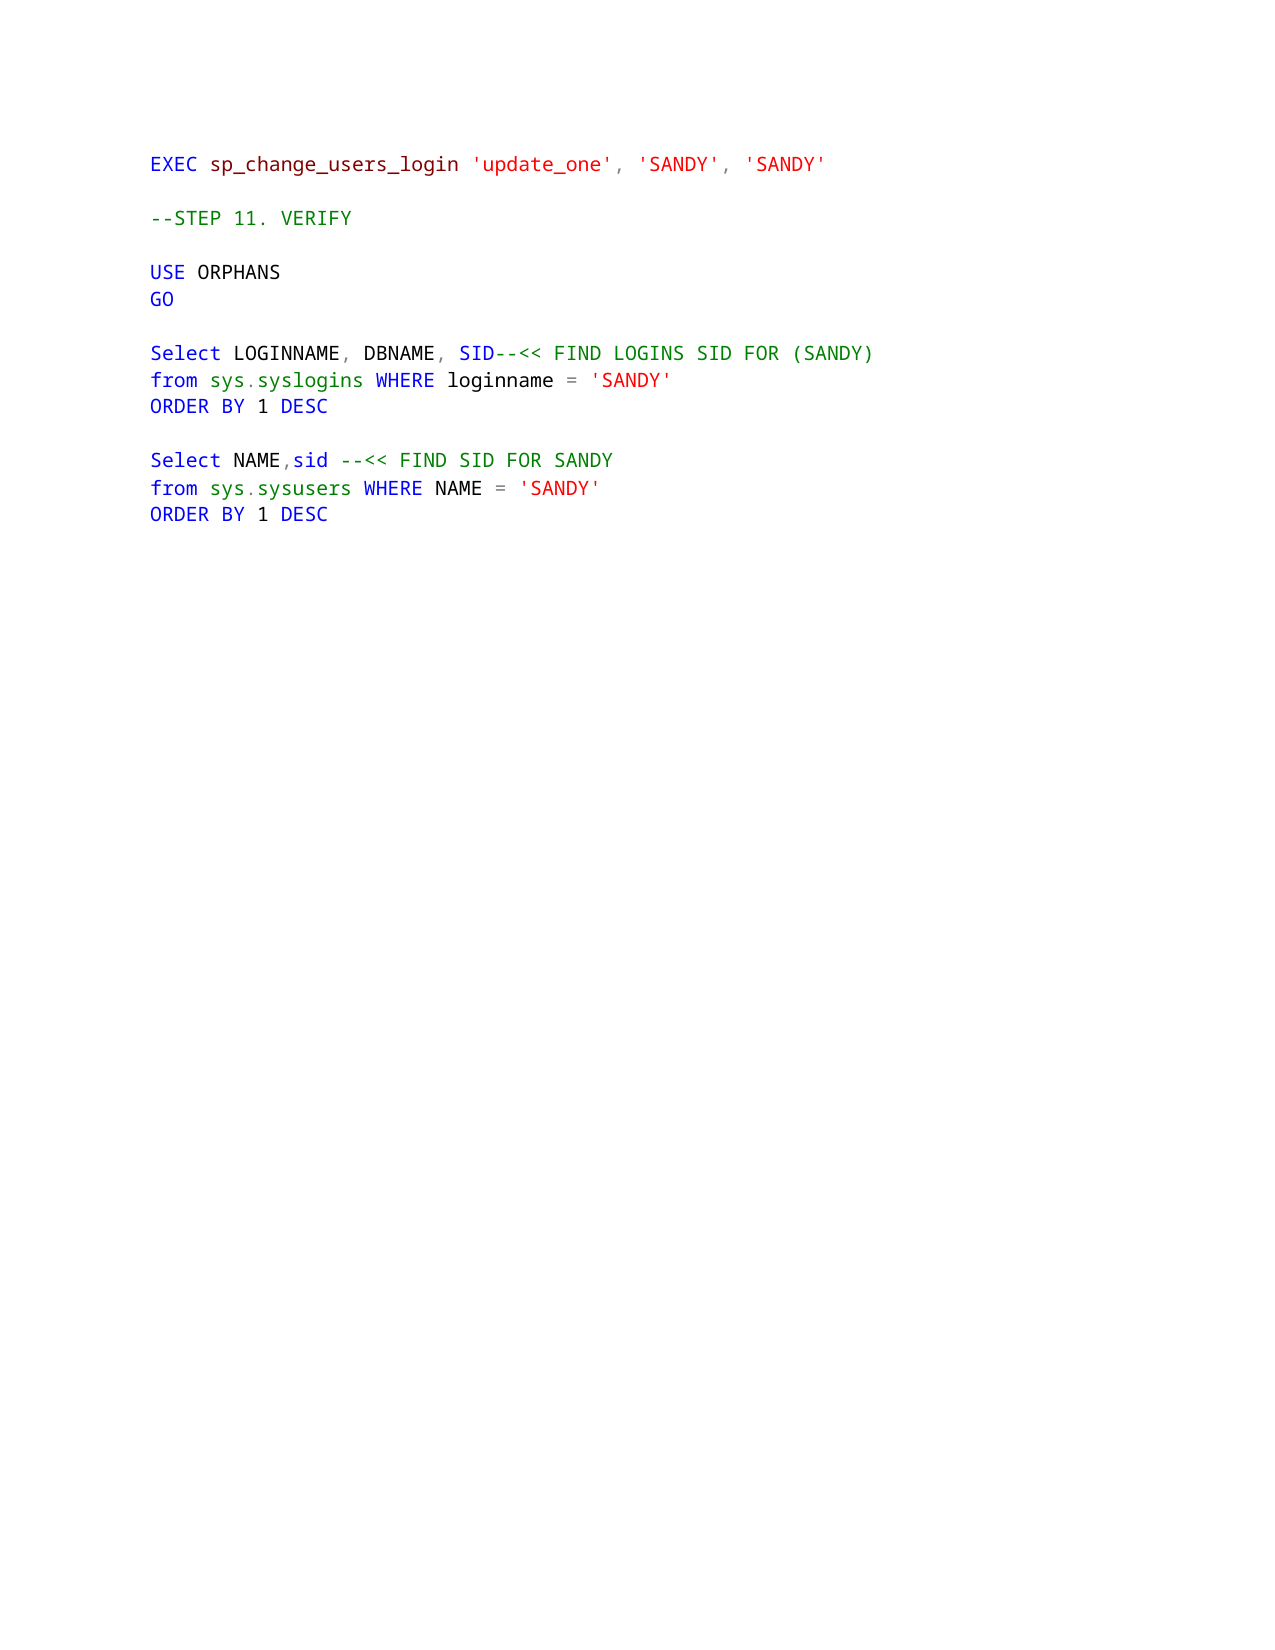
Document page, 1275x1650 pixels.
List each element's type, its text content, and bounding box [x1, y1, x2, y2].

text USE ORPHANS [150, 258, 1125, 285]
text from sys.sysusers WHERE NAME = 'SANDY' [150, 474, 1125, 501]
text ORDER BY 1 DESC [150, 393, 1125, 420]
text --STEP 11. VERIFY [150, 204, 1125, 231]
text from sys.syslogins WHERE loginname = 'SANDY' [150, 366, 1125, 393]
text ORDER BY 1 DESC [150, 501, 1125, 528]
text EXEC sp_change_users_login 'update_one', 'SANDY', 'SANDY' [150, 150, 1125, 177]
text GO [150, 285, 1125, 312]
text Select LOGINNAME, DBNAME, SID--<< FIND LOGINS SID FOR (SANDY) [150, 339, 1125, 366]
text Select NAME,sid --<< FIND SID FOR SANDY [150, 447, 1125, 474]
